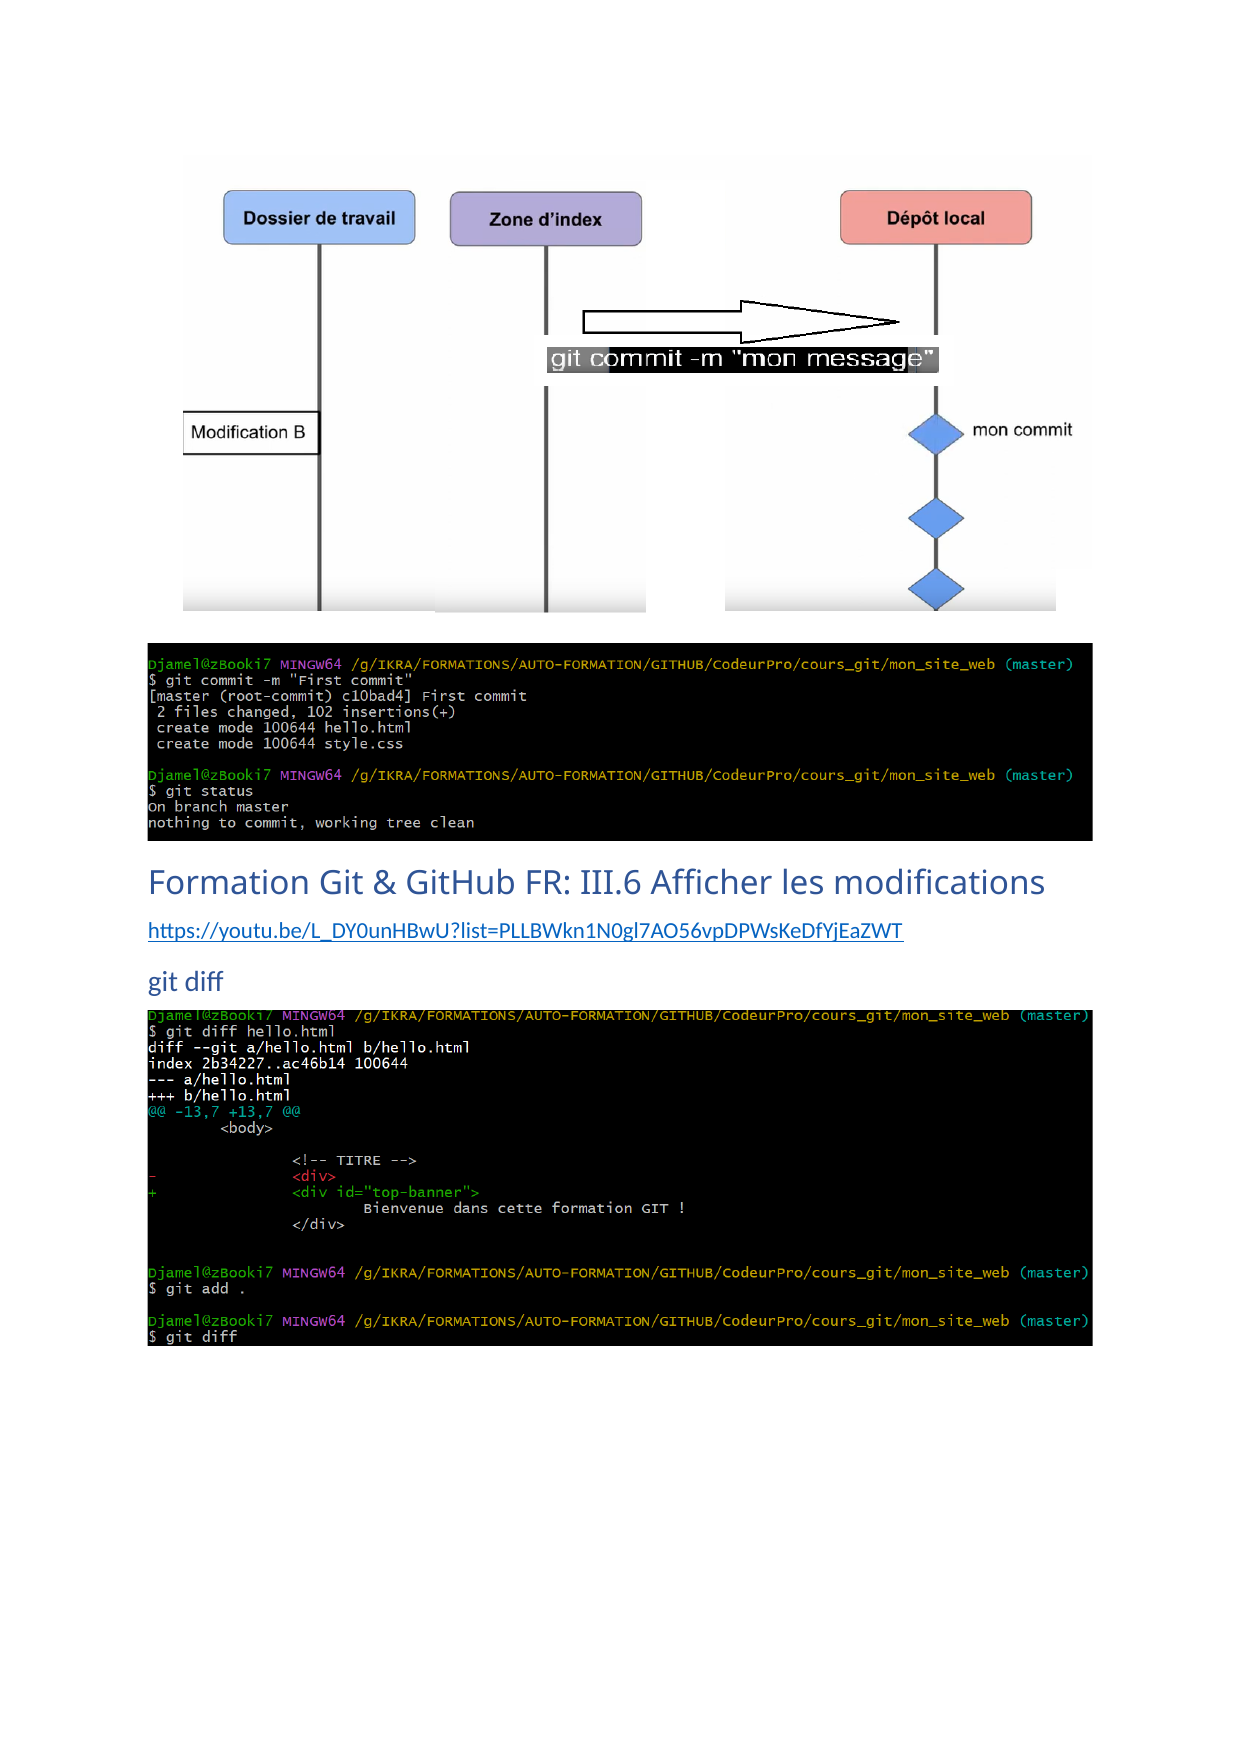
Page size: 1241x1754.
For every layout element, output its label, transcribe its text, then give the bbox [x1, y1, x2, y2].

subtitle Formation Git & GitHub FR: III.6 Afficher les modifications [148, 859, 1093, 904]
picture [147, 1010, 1093, 1346]
subtitle git diff [148, 963, 1093, 999]
text https://youtu.be/L_DY0unHBwU?list=PLLBWkn1N0gl7AO56vpDPWsKeDfYjEaZWT [148, 916, 1093, 944]
picture [147, 643, 1093, 841]
picture [147, 147, 1092, 625]
